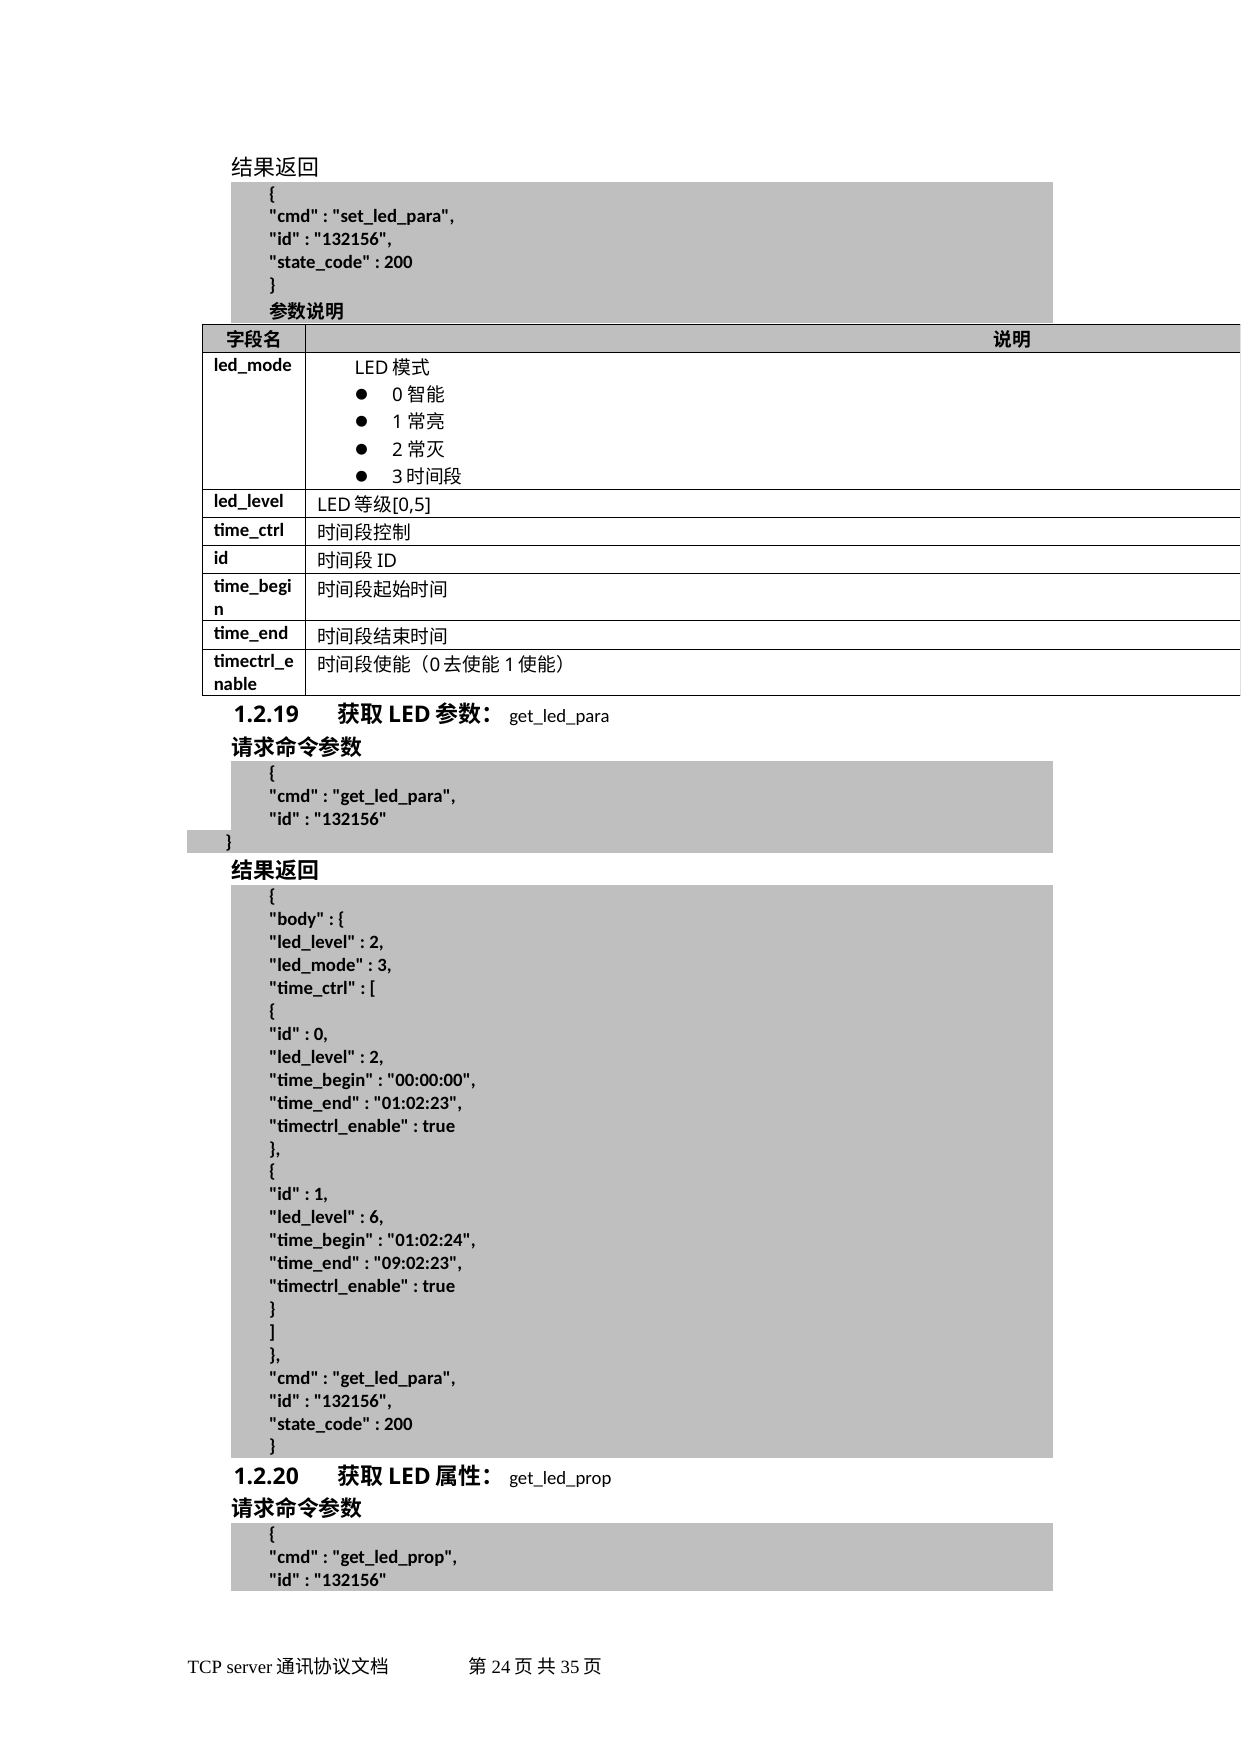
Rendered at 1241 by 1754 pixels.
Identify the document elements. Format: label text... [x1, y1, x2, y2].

text "cmd" : "get_led_prop", [231, 1546, 1053, 1568]
text } [231, 1297, 1053, 1320]
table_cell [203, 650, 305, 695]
text "state_code" : 200 [231, 250, 1053, 273]
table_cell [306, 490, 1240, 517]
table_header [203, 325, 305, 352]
text "timectrl_enable" : true [231, 1274, 1053, 1297]
text } [187, 830, 1053, 853]
text 请求命令参数 [187, 730, 1053, 761]
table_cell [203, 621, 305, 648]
text "led_level" : 2, [231, 1045, 1053, 1068]
text "timectrl_enable" : true [231, 1114, 1053, 1137]
text "time_begin" : "01:02:24", [231, 1228, 1053, 1251]
text "time_begin" : "00:00:00", [231, 1068, 1053, 1091]
text "cmd" : "get_led_para", [231, 1366, 1053, 1389]
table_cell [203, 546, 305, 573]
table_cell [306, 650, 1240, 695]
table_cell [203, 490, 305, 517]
text }, [231, 1137, 1053, 1160]
text 参数说明 [231, 296, 1053, 323]
text 结果返回 [187, 150, 1053, 182]
text "id" : 1, [231, 1183, 1053, 1206]
text { [231, 1523, 1053, 1546]
text "id" : "132156", [231, 227, 1053, 250]
text "led_level" : 6, [231, 1206, 1053, 1228]
text "cmd" : "set_led_para", [231, 204, 1053, 227]
text { [231, 885, 1053, 908]
text "cmd" : "get_led_para", [231, 784, 1053, 807]
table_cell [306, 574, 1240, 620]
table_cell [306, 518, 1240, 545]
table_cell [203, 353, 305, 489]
text 请求命令参数 [187, 1491, 1053, 1523]
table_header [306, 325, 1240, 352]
text "id" : "132156" [231, 807, 1053, 830]
text "time_end" : "09:02:23", [231, 1251, 1053, 1274]
text "led_mode" : 3, [231, 953, 1053, 976]
text } [231, 1435, 1053, 1458]
text { [231, 999, 1053, 1022]
text "state_code" : 200 [231, 1412, 1053, 1435]
text "body" : { [231, 908, 1053, 931]
text } [231, 273, 1053, 296]
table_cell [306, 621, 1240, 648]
text "time_ctrl" : [ [231, 976, 1053, 999]
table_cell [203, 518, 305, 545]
text { [231, 761, 1053, 784]
text ] [231, 1320, 1053, 1343]
text 结果返回 [187, 853, 1053, 885]
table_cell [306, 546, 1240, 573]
text "id" : "132156" [231, 1568, 1053, 1591]
text { [231, 182, 1053, 204]
text { [231, 1160, 1053, 1183]
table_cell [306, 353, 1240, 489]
text "led_level" : 2, [231, 931, 1053, 953]
text }, [231, 1343, 1053, 1366]
subtitle 获取LED属性： get_led_prop [187, 1458, 1053, 1491]
text "id" : "132156", [231, 1389, 1053, 1412]
subtitle 获取LED参数： get_led_para [187, 696, 1053, 730]
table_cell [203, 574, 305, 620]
text "time_end" : "01:02:23", [231, 1091, 1053, 1114]
text "id" : 0, [231, 1022, 1053, 1045]
